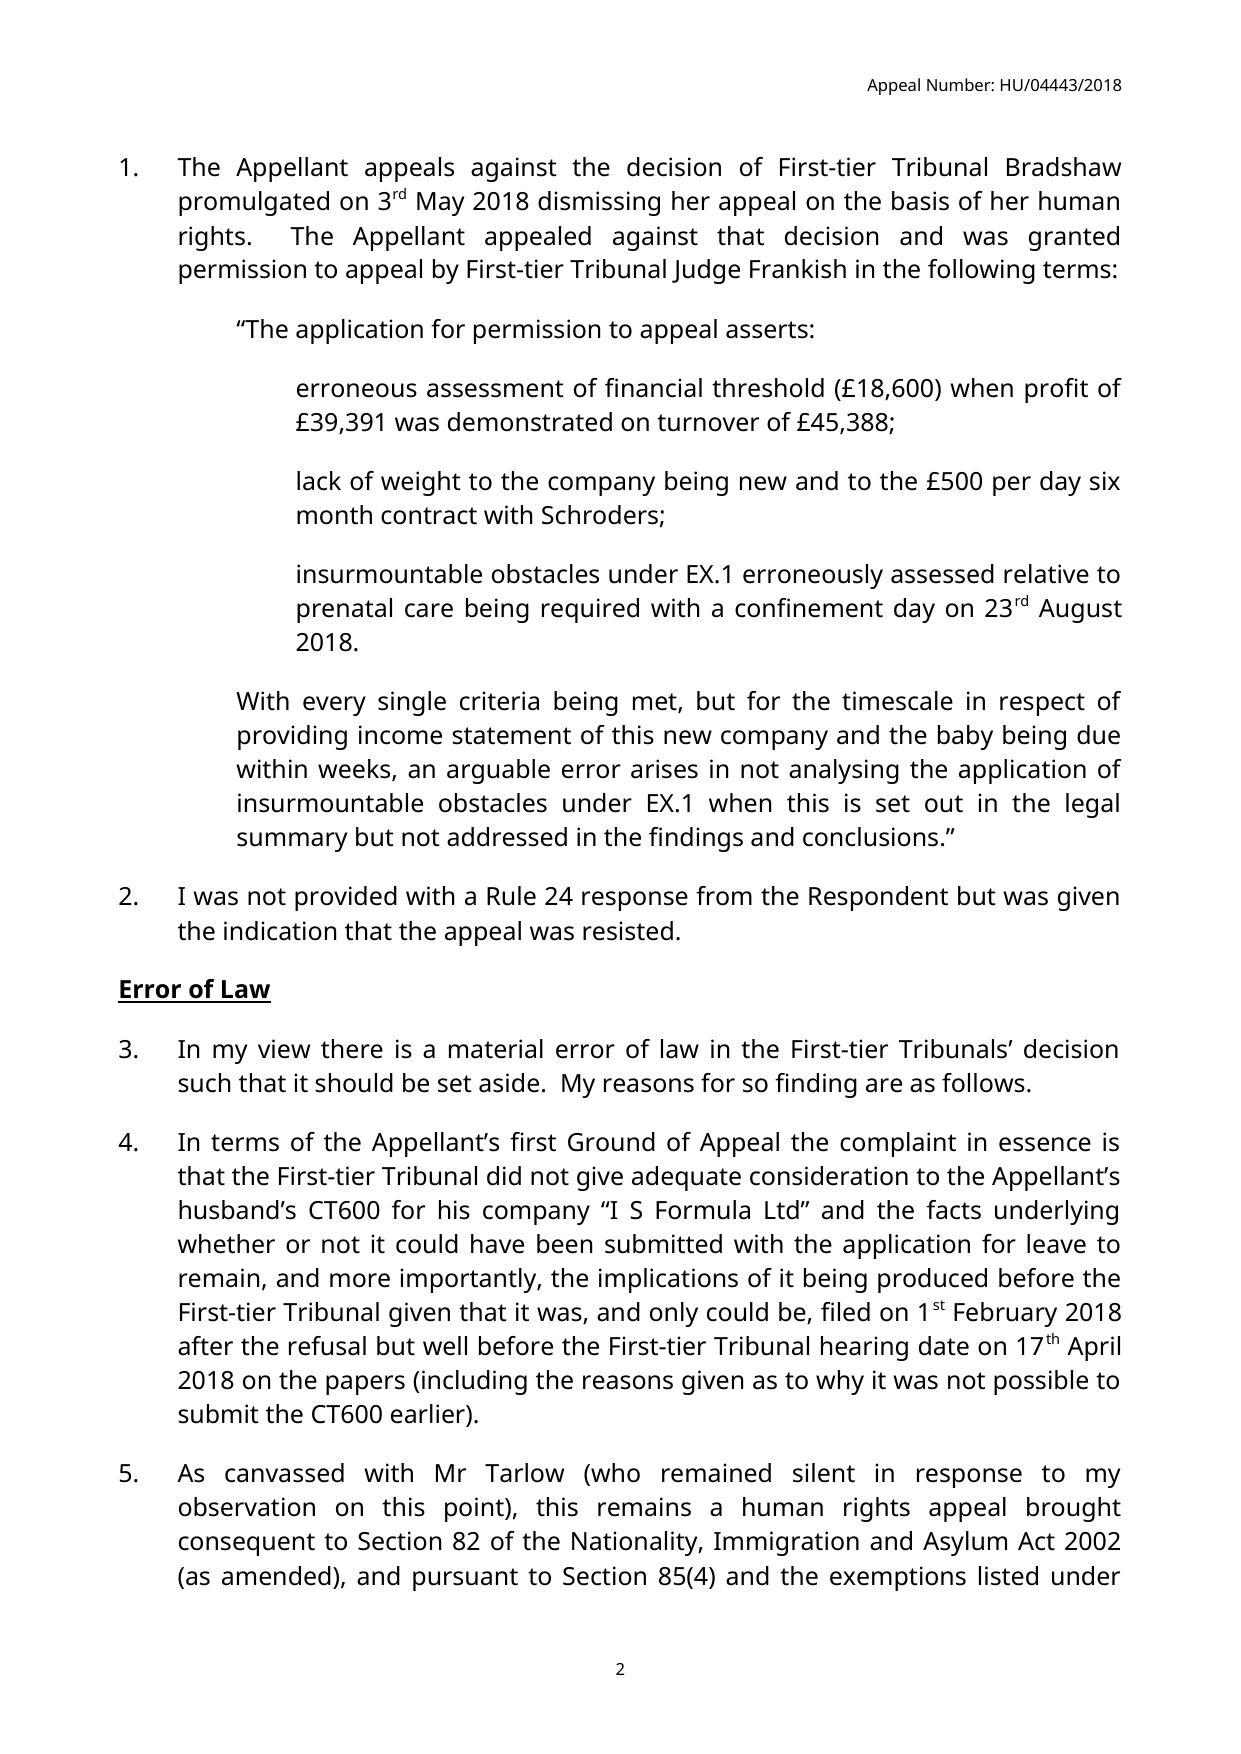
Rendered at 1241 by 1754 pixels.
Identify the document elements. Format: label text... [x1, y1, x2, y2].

list The Appellant appeals against the decision of First-tier Tribunal Bradshaw promulgated on 3rd May 2018 dismissing her appeal on the basis of her human rights. The Appellant appealed against that decision and was granted permission to appeal by First-tier Tribunal Judge Frankish in the following terms: [118, 150, 1122, 286]
text With every single criteria being met, but for the timescale in respect of providing income statement of this new company and the baby being due within weeks, an arguable error arises in not analysing the application of insurmountable obstacles under EX.1 when this is set out in the legal summary but not addressed in the findings and conclusions.” [236, 684, 1122, 854]
text erroneous assessment of financial threshold (£18,600) when profit of £39,391 was demonstrated on turnover of £45,388; [295, 370, 1122, 438]
text Error of Law [118, 972, 1122, 1006]
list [118, 1456, 1122, 1592]
text lack of weight to the company being new and to the £500 per day six month contract with Schroders; [295, 463, 1122, 532]
list I was not provided with a Rule 24 response from the Respondent but was given the indication that the appeal was resisted. [118, 879, 1122, 947]
list In my view there is a material error of law in the First-tier Tribunals’ decision such that it should be set aside. My reasons for so finding are as follows. [118, 1031, 1122, 1099]
text “The application for permission to appeal asserts: [236, 311, 1122, 345]
text insurmountable obstacles under EX.1 erroneously assessed relative to prenatal care being required with a confinement day on 23rd August 2018. [295, 557, 1122, 659]
list In terms of the Appellant’s first Ground of Appeal the complaint in essence is that the First-tier Tribunal did not give adequate consideration to the Appellant’s husband’s CT600 for his company “I S Formula Ltd” and the facts underlying whether or not it could have been submitted with the application for leave to remain, and more importantly, the implications of it being produced before the First-tier Tribunal given that it was, and only could be, filed on 1st February 2018 after the refusal but well before the First-tier Tribunal hearing date on 17th April 2018 on the papers (including the reasons given as to why it was not possible to submit the CT600 earlier). [118, 1124, 1122, 1431]
